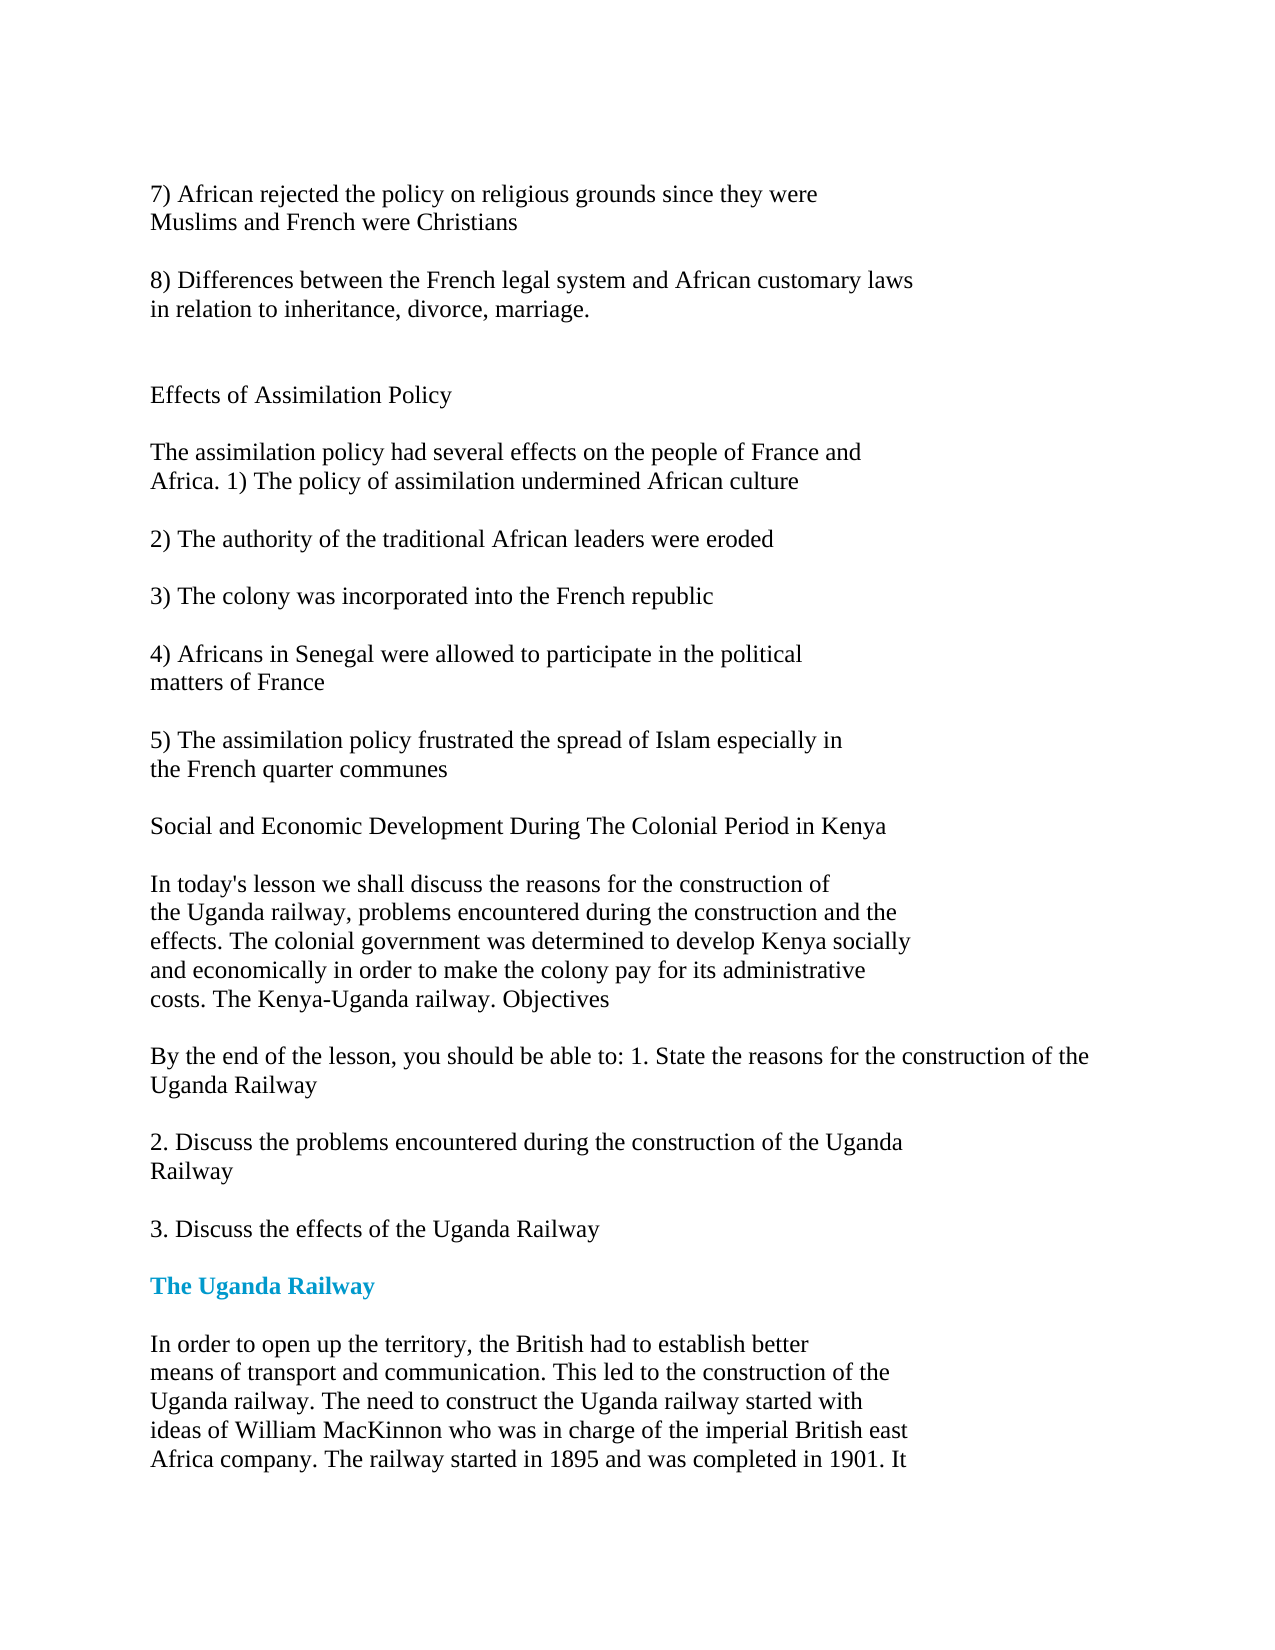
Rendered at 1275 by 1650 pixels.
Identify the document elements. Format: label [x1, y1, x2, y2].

text [150, 150, 1125, 1472]
